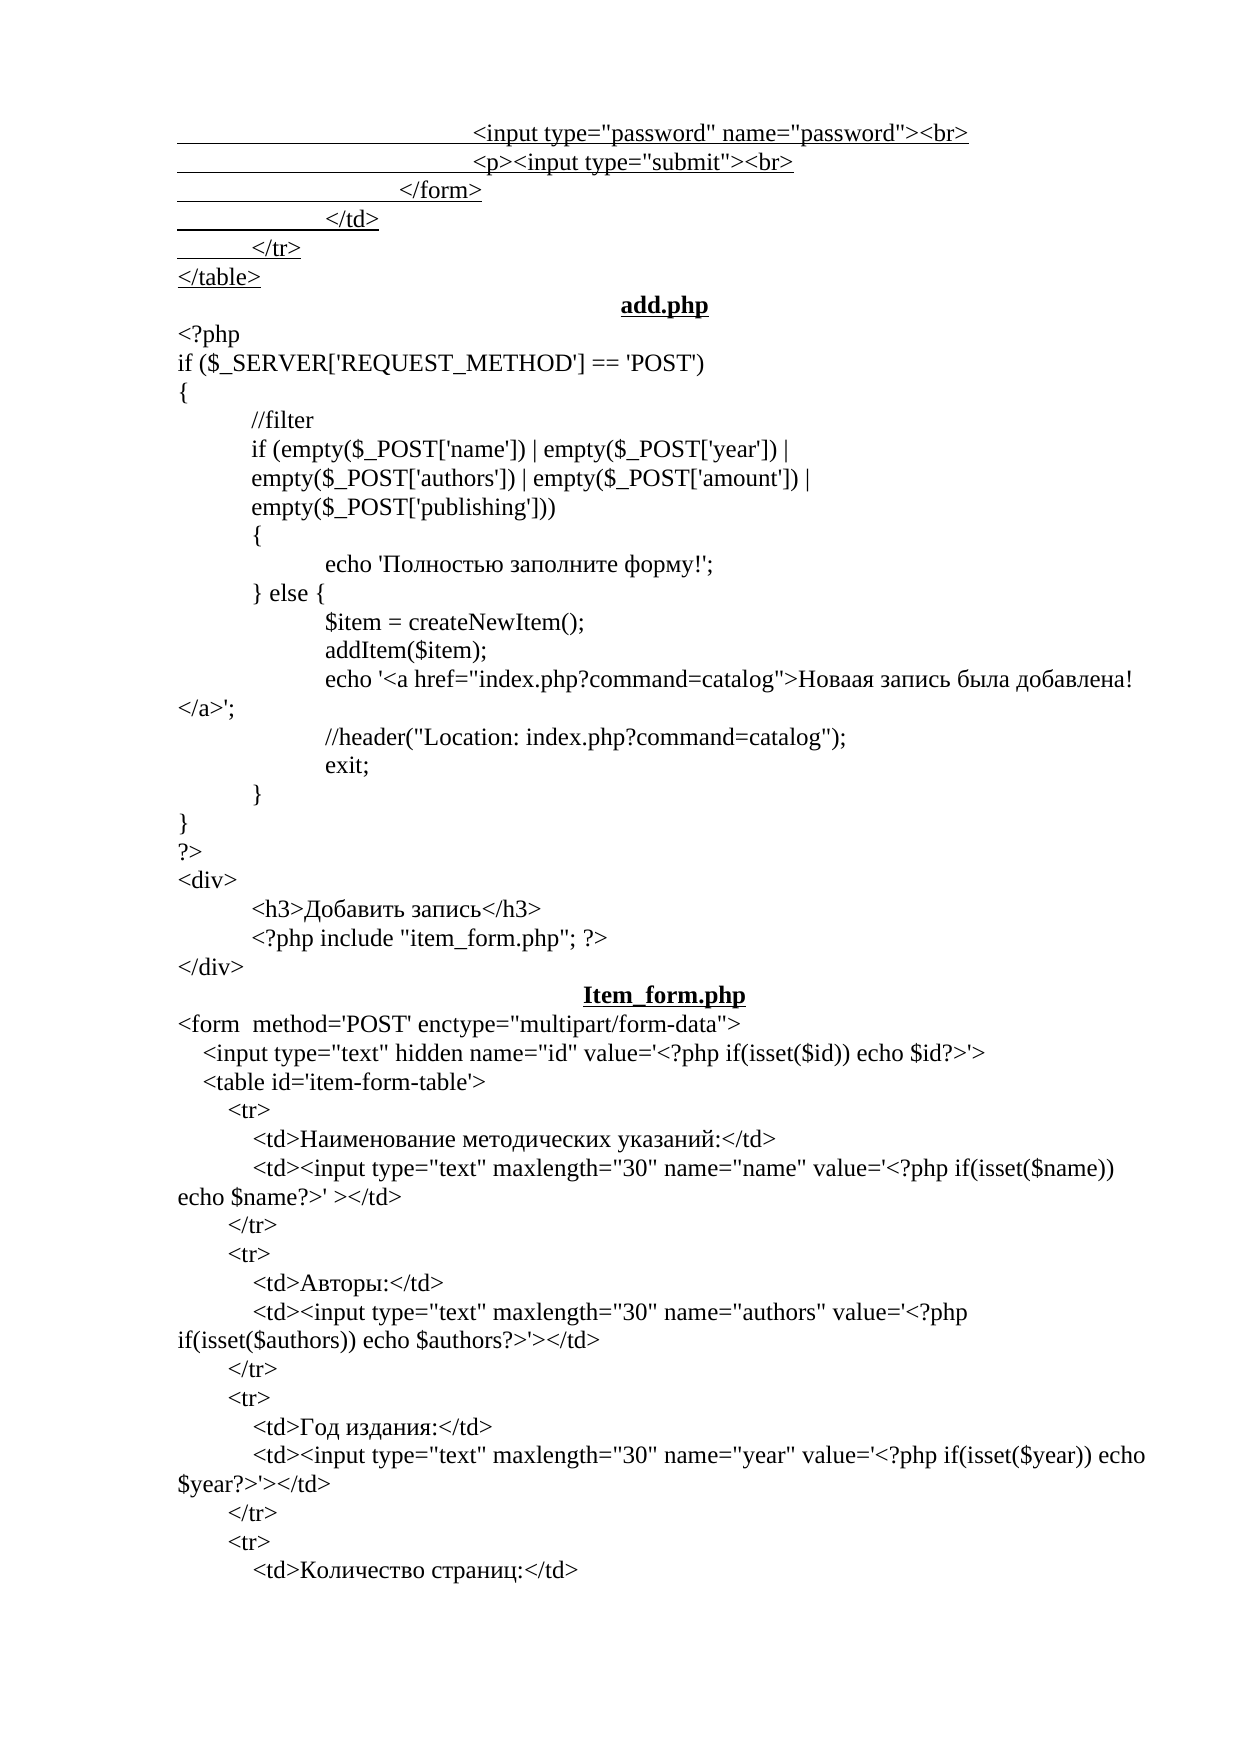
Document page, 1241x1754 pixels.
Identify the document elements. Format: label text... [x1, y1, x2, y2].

text </tr> [177, 1498, 1152, 1527]
text { [177, 521, 1152, 549]
text if ($_SERVER['REQUEST_METHOD'] == 'POST') [177, 348, 1152, 377]
text if (empty($_POST['name']) | empty($_POST['year']) | [177, 434, 1152, 463]
text { [177, 377, 1152, 406]
text echo '<a href="index.php?command=catalog">Новаая запись была добавлена!</a>'; [177, 664, 1152, 722]
text <td><input type="text" maxlength="30" name="authors" value='<?php if(isset($authors)) echo $authors?>'></td> [177, 1297, 1152, 1354]
text <form method='POST' enctype="multipart/form-data"> [177, 1009, 1152, 1038]
text <tr> [177, 1096, 1152, 1124]
text </table> [177, 262, 1152, 291]
text </td> [177, 204, 1152, 233]
text <td>Год издания:</td> [177, 1412, 1152, 1441]
text //header("Location: index.php?command=catalog"); [177, 722, 1152, 751]
text echo 'Полностью заполните форму!'; [177, 549, 1152, 578]
text <?php include "item_form.php"; ?> [177, 923, 1152, 952]
text <h3>Добавить запись</h3> [177, 894, 1152, 923]
text <td><input type="text" maxlength="30" name="year" value='<?php if(isset($year)) echo $year?>'></td> [177, 1441, 1152, 1498]
text <tr> [177, 1239, 1152, 1268]
text add.php [177, 291, 1152, 319]
text </tr> [177, 1211, 1152, 1239]
text exit; [177, 751, 1152, 779]
text } else { [177, 578, 1152, 607]
text <input type="text" hidden name="id" value='<?php if(isset($id)) echo $id?>'> [177, 1038, 1152, 1067]
text <td>Количество страниц:</td> [177, 1556, 1152, 1584]
text <td><input type="text" maxlength="30" name="name" value='<?php if(isset($name)) echo $name?>' ></td> [177, 1153, 1152, 1211]
text <input type="password" name="password"><br> [177, 118, 1152, 147]
text <?php [177, 319, 1152, 348]
text ?> [177, 837, 1152, 866]
text <div> [177, 866, 1152, 894]
text Item_form.php [177, 981, 1152, 1009]
text <table id='item-form-table'> [177, 1067, 1152, 1096]
text $item = createNewItem(); [177, 607, 1152, 636]
text </tr> [177, 233, 1152, 262]
text } [177, 779, 1152, 808]
text <td>Наименование методических указаний:</td> [177, 1124, 1152, 1153]
text addItem($item); [177, 636, 1152, 664]
text </tr> [177, 1354, 1152, 1383]
text <tr> [177, 1527, 1152, 1556]
text <td>Авторы:</td> [177, 1268, 1152, 1297]
text </form> [177, 176, 1152, 204]
text </div> [177, 952, 1152, 981]
text empty($_POST['publishing'])) [177, 492, 1152, 521]
text } [177, 808, 1152, 837]
text empty($_POST['authors']) | empty($_POST['amount']) | [177, 463, 1152, 492]
text //filter [177, 406, 1152, 434]
text <tr> [177, 1383, 1152, 1412]
text <p><input type="submit"><br> [177, 147, 1152, 176]
